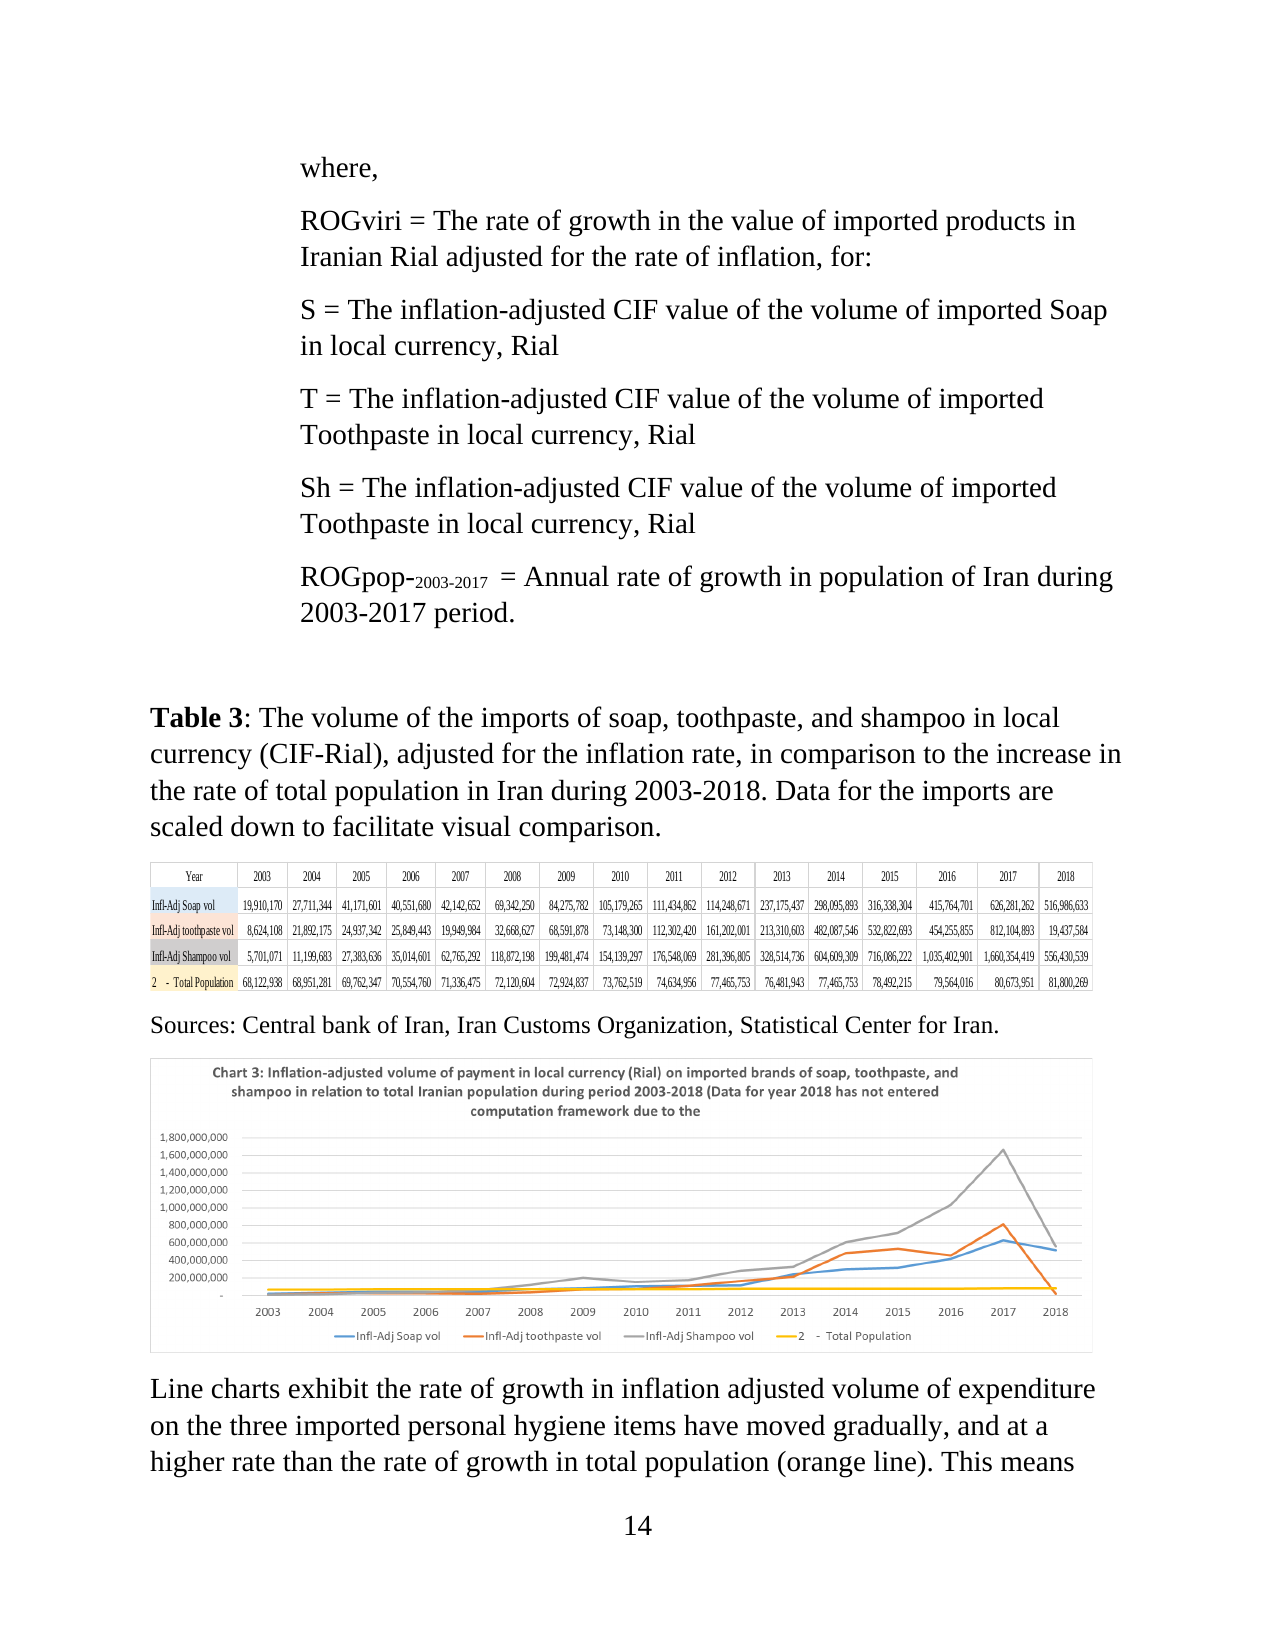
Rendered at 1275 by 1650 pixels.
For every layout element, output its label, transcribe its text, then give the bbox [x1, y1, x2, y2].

text S = The inflation-adjusted CIF value of the volume of imported Soap in local currency, Rial [300, 292, 1125, 361]
text where, [300, 150, 1125, 183]
text Sh = The inflation-adjusted CIF value of the volume of imported Toothpaste in local currency, Rial [300, 470, 1125, 539]
text T = The inflation-adjusted CIF value of the volume of imported Toothpaste in local currency, Rial [300, 381, 1125, 450]
text Table 3: The volume of the imports of soap, toothpaste, and shampoo in local currency (CIF-Rial), adjusted for the inflation rate, in comparison to the increase in the rate of total population in Iran during 2003-2018. Data for the imports are scaled down to facilitate visual comparison. [150, 700, 1125, 842]
text ROGviri = The rate of growth in the value of imported products in Iranian Rial adjusted for the rate of inflation, for: [300, 203, 1125, 272]
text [150, 1371, 1125, 1477]
text Sources: Central bank of Iran, Iran Customs Organization, Statistical Center for Iran. [150, 1011, 1125, 1039]
text ROGpop-2003-2017 = Annual rate of growth in population of Iran during 2003-2017 period. [300, 559, 1125, 628]
picture [150, 1058, 1093, 1353]
